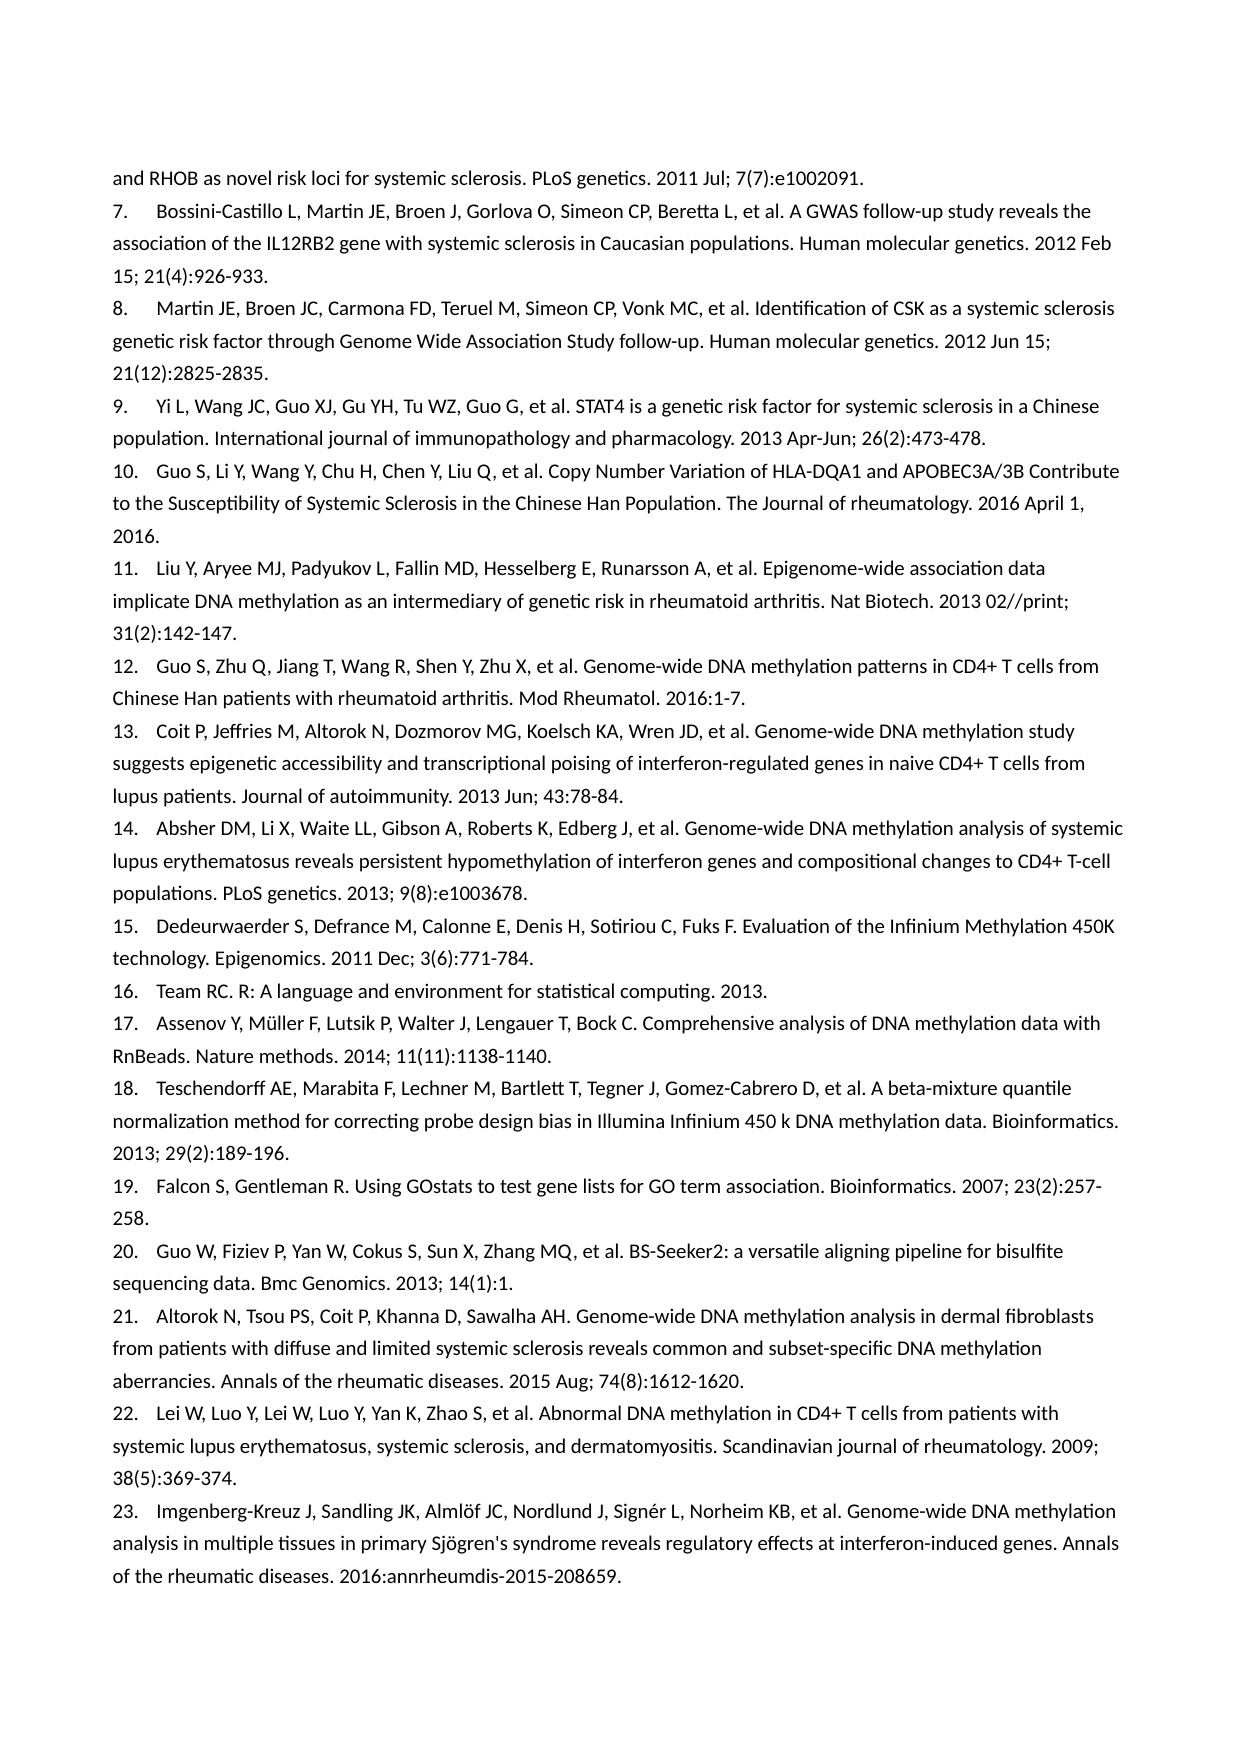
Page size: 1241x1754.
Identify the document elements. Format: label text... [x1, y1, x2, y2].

text 18. Teschendorff AE, Marabita F, Lechner M, Bartlett T, Tegner J, Gomez-Cabrero D, et al. A beta-mixture quantile normalization method for correcting probe design bias in Illumina Infinium 450 k DNA methylation data. Bioinformatics. 2013; 29(2):189-196. [112, 1072, 1128, 1169]
text 15. Dedeurwaerder S, Defrance M, Calonne E, Denis H, Sotiriou C, Fuks F. Evaluation of the Infinium Methylation 450K technology. Epigenomics. 2011 Dec; 3(6):771-784. [112, 909, 1128, 974]
text 7. Bossini-Castillo L, Martin JE, Broen J, Gorlova O, Simeon CP, Beretta L, et al. A GWAS follow-up study reveals the association of the IL12RB2 gene with systemic sclerosis in Caucasian populations. Human molecular genetics. 2012 Feb 15; 21(4):926-933. [112, 194, 1128, 292]
text 21. Altorok N, Tsou PS, Coit P, Khanna D, Sawalha AH. Genome-wide DNA methylation analysis in dermal fibroblasts from patients with diffuse and limited systemic sclerosis reveals common and subset-specific DNA methylation aberrancies. Annals of the rheumatic diseases. 2015 Aug; 74(8):1612-1620. [112, 1299, 1128, 1397]
text 19. Falcon S, Gentleman R. Using GOstats to test gene lists for GO term association. Bioinformatics. 2007; 23(2):257-258. [112, 1169, 1128, 1234]
text 14. Absher DM, Li X, Waite LL, Gibson A, Roberts K, Edberg J, et al. Genome-wide DNA methylation analysis of systemic lupus erythematosus reveals persistent hypomethylation of interferon genes and compositional changes to CD4+ T-cell populations. PLoS genetics. 2013; 9(8):e1003678. [112, 812, 1128, 909]
text 22. Lei W, Luo Y, Lei W, Luo Y, Yan K, Zhao S, et al. Abnormal DNA methylation in CD4+ T cells from patients with systemic lupus erythematosus, systemic sclerosis, and dermatomyositis. Scandinavian journal of rheumatology. 2009; 38(5):369-374. [112, 1397, 1128, 1494]
text 17. Assenov Y, Müller F, Lutsik P, Walter J, Lengauer T, Bock C. Comprehensive analysis of DNA methylation data with RnBeads. Nature methods. 2014; 11(11):1138-1140. [112, 1007, 1128, 1072]
text 10. Guo S, Li Y, Wang Y, Chu H, Chen Y, Liu Q, et al. Copy Number Variation of HLA-DQA1 and APOBEC3A/3B Contribute to the Susceptibility of Systemic Sclerosis in the Chinese Han Population. The Journal of rheumatology. 2016 April 1, 2016. [112, 454, 1128, 552]
text 12. Guo S, Zhu Q, Jiang T, Wang R, Shen Y, Zhu X, et al. Genome-wide DNA methylation patterns in CD4+ T cells from Chinese Han patients with rheumatoid arthritis. Mod Rheumatol. 2016:1-7. [112, 649, 1128, 714]
text 9. Yi L, Wang JC, Guo XJ, Gu YH, Tu WZ, Guo G, et al. STAT4 is a genetic risk factor for systemic sclerosis in a Chinese population. International journal of immunopathology and pharmacology. 2013 Apr-Jun; 26(2):473-478. [112, 389, 1128, 454]
text 20. Guo W, Fiziev P, Yan W, Cokus S, Sun X, Zhang MQ, et al. BS-Seeker2: a versatile aligning pipeline for bisulfite sequencing data. Bmc Genomics. 2013; 14(1):1. [112, 1234, 1128, 1299]
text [112, 162, 1128, 194]
text 16. Team RC. R: A language and environment for statistical computing. 2013. [112, 974, 1128, 1007]
text 23. Imgenberg-Kreuz J, Sandling JK, Almlöf JC, Nordlund J, Signér L, Norheim KB, et al. Genome-wide DNA methylation analysis in multiple tissues in primary Sjögren's syndrome reveals regulatory effects at interferon-induced genes. Annals of the rheumatic diseases. 2016:annrheumdis-2015-208659. [112, 1494, 1128, 1592]
text 8. Martin JE, Broen JC, Carmona FD, Teruel M, Simeon CP, Vonk MC, et al. Identification of CSK as a systemic sclerosis genetic risk factor through Genome Wide Association Study follow-up. Human molecular genetics. 2012 Jun 15; 21(12):2825-2835. [112, 292, 1128, 389]
text 13. Coit P, Jeffries M, Altorok N, Dozmorov MG, Koelsch KA, Wren JD, et al. Genome-wide DNA methylation study suggests epigenetic accessibility and transcriptional poising of interferon-regulated genes in naive CD4+ T cells from lupus patients. Journal of autoimmunity. 2013 Jun; 43:78-84. [112, 714, 1128, 812]
text 11. Liu Y, Aryee MJ, Padyukov L, Fallin MD, Hesselberg E, Runarsson A, et al. Epigenome-wide association data implicate DNA methylation as an intermediary of genetic risk in rheumatoid arthritis. Nat Biotech. 2013 02//print; 31(2):142-147. [112, 552, 1128, 649]
